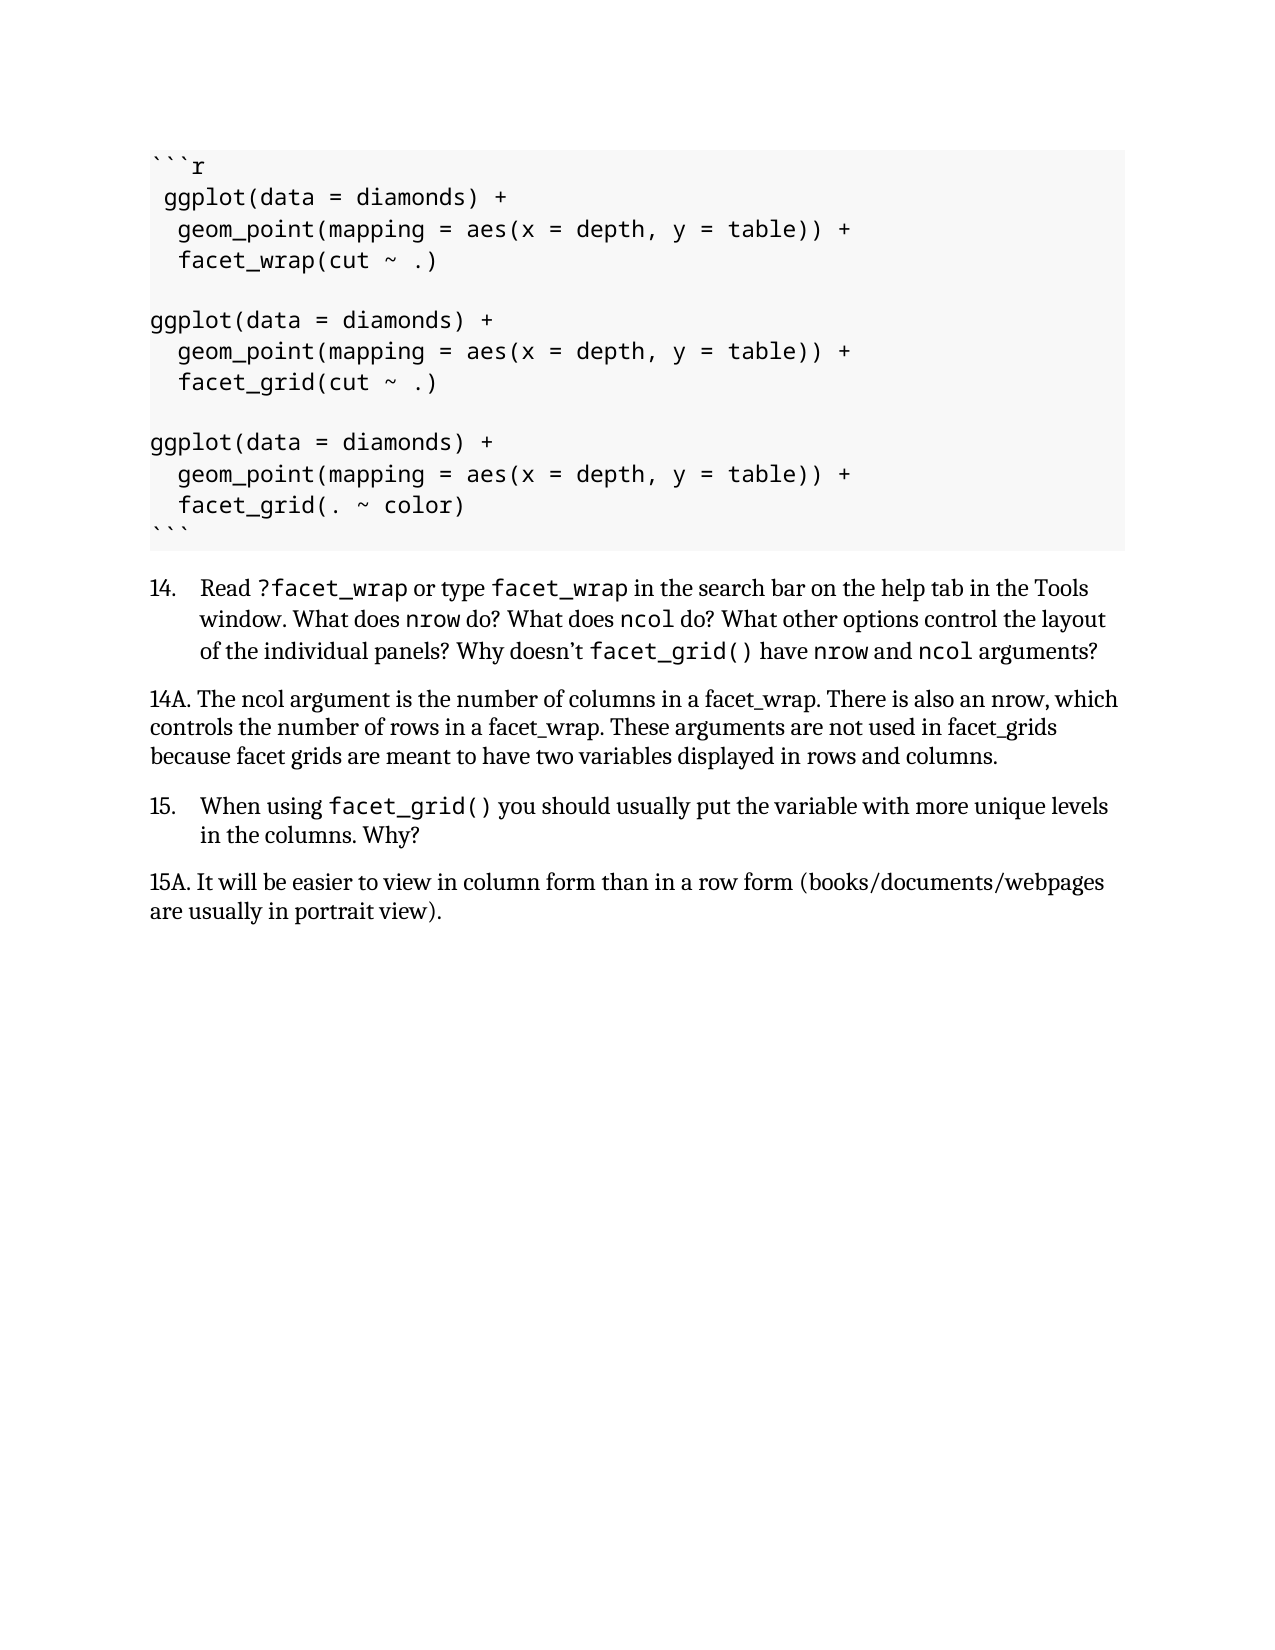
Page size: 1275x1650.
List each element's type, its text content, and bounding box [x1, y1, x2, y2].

text ```r ggplot(data = diamonds) + geom_point(mapping = aes(x = depth, y = table)) + facet_wrap(cut ~ .) ggplot(data = diamonds) + geom_point(mapping = aes(x = depth, y = table)) + facet_grid(cut ~ .) ggplot(data = diamonds) + geom_point(mapping = aes(x = depth, y = table)) + facet_grid(. ~ color) ``` [150, 150, 1125, 551]
text 14A. The ncol argument is the number of columns in a facet_wrap. There is also an nrow, which controls the number of rows in a facet_wrap. These arguments are not used in facet_grids because facet grids are meant to have two variables displayed in rows and columns. [150, 684, 1125, 771]
list Read ?facet_wrap or type facet_wrap in the search bar on the help tab in the Tools window. What does nrow do? What does ncol do? What other options control the layout of the individual panels? Why doesn’t facet_grid() have nrow and ncol arguments? [150, 572, 1125, 666]
list When using facet_grid() you should usually put the variable with more unique levels in the columns. Why? [150, 789, 1125, 849]
text 15A. It will be easier to view in column form than in a row form (books/documents/webpages are usually in portrait view). [150, 868, 1125, 926]
